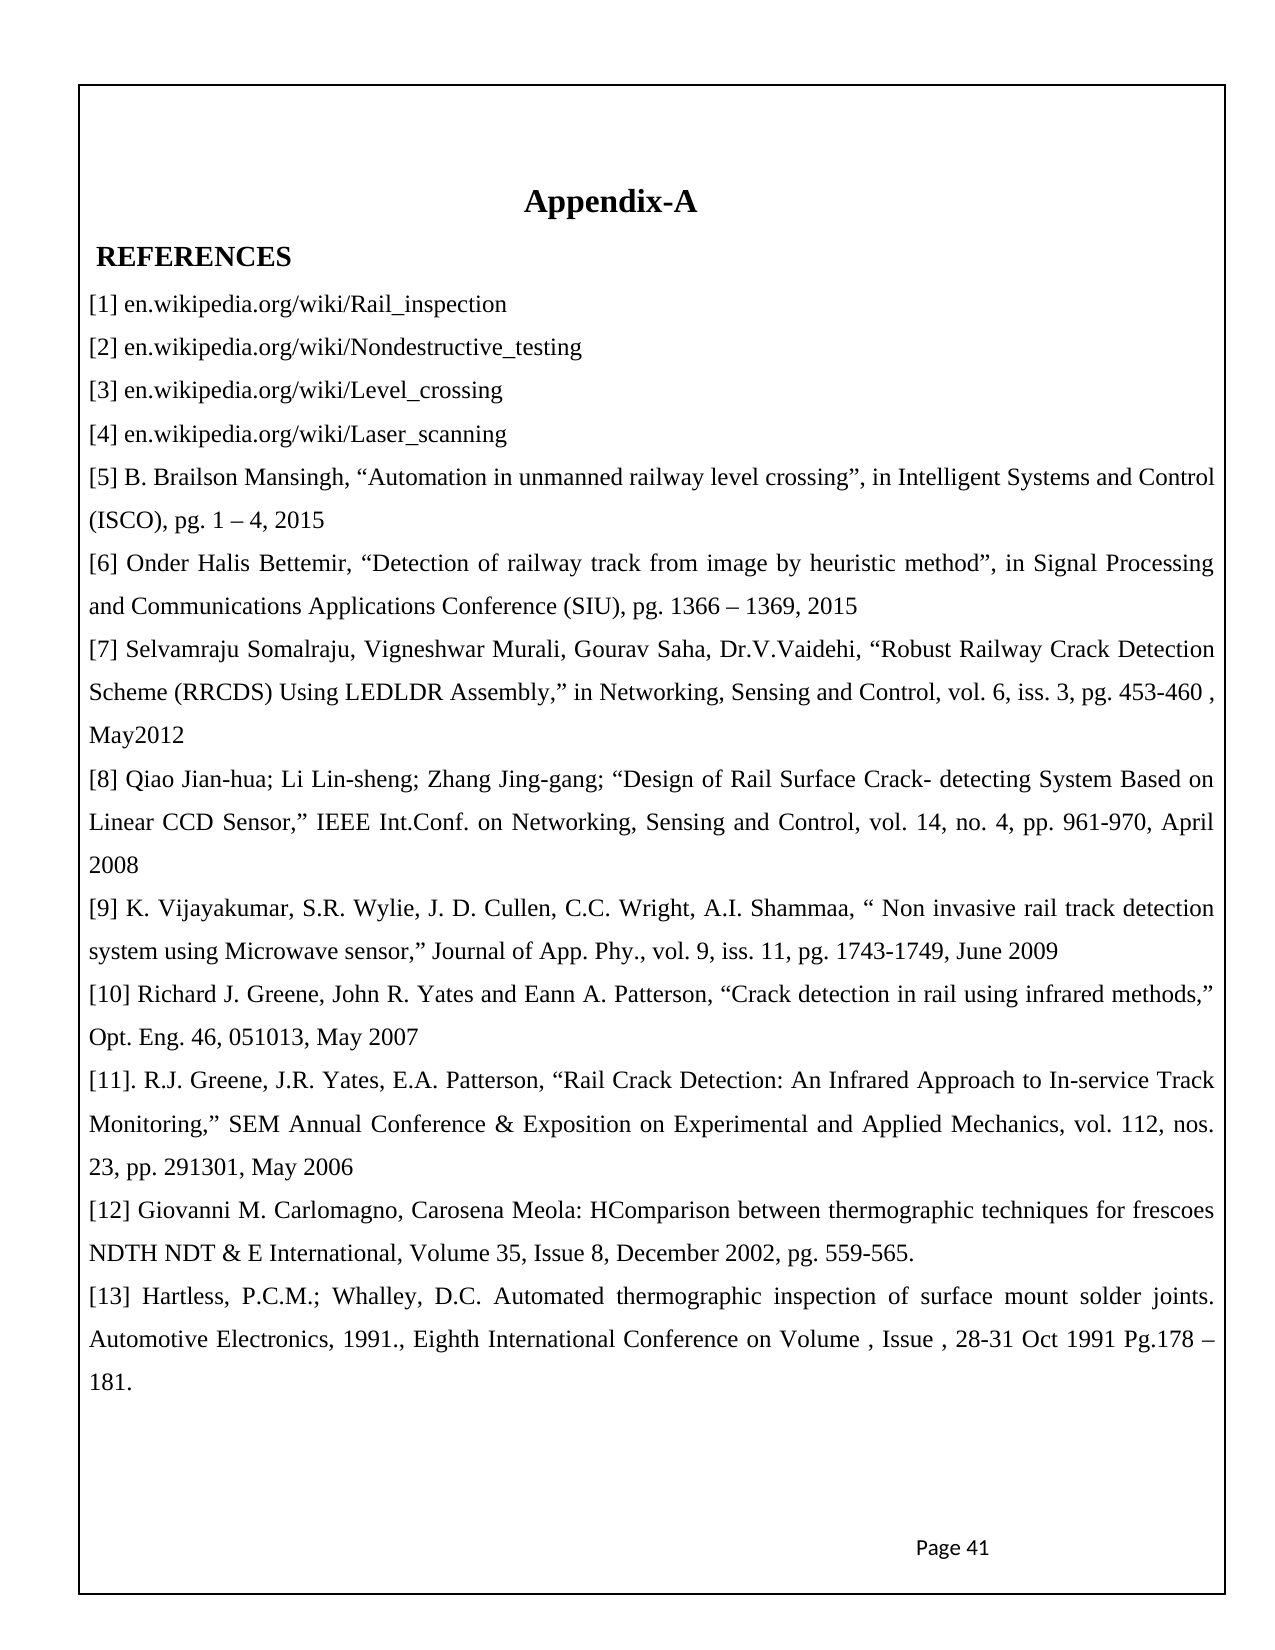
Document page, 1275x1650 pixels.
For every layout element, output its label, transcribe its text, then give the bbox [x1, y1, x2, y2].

text [11]. R.J. Greene, J.R. Yates, E.A. Patterson, “Rail Crack Detection: An Infrared Approach to In-service Track Monitoring,” SEM Annual Conference & Exposition on Experimental and Applied Mechanics, vol. 112, nos. 23, pp. 291301, May 2006 [88, 1066, 1216, 1181]
text [1] en.wikipedia.org/wiki/Rail_inspection [88, 289, 1216, 318]
text [3] en.wikipedia.org/wiki/Level_crossing [88, 376, 1216, 404]
text Appendix-A [88, 181, 1216, 220]
text [12] Giovanni M. Carlomagno, Carosena Meola: HComparison between thermographic techniques for frescoes NDTH NDT & E International, Volume 35, Issue 8, December 2002, pg. 559-565. [88, 1195, 1216, 1267]
text [5] B. Brailson Mansingh, “Automation in unmanned railway level crossing”, in Intelligent Systems and Control (ISCO), pg. 1 – 4, 2015 [88, 462, 1216, 534]
text [4] en.wikipedia.org/wiki/Laser_scanning [88, 419, 1216, 447]
text [6] Onder Halis Bettemir, “Detection of railway track from image by heuristic method”, in Signal Processing and Communications Applications Conference (SIU), pg. 1366 – 1369, 2015 [88, 548, 1216, 620]
text [8] Qiao Jian-hua; Li Lin-sheng; Zhang Jing-gang; “Design of Rail Surface Crack- detecting System Based on Linear CCD Sensor,” IEEE Int.Conf. on Networking, Sensing and Control, vol. 14, no. 4, pp. 961-970, April 2008 [88, 764, 1216, 879]
text [7] Selvamraju Somalraju, Vigneshwar Murali, Gourav Saha, Dr.V.Vaidehi, “Robust Railway Crack Detection Scheme (RRCDS) Using LEDLDR Assembly,” in Networking, Sensing and Control, vol. 6, iss. 3, pg. 453-460 , May2012 [88, 634, 1216, 749]
text [10] Richard J. Greene, John R. Yates and Eann A. Patterson, “Crack detection in rail using infrared methods,” Opt. Eng. 46, 051013, May 2007 [88, 979, 1216, 1051]
text REFERENCES [88, 239, 1216, 272]
text [13] Hartless, P.C.M.; Whalley, D.C. Automated thermographic inspection of surface mount solder joints. Automotive Electronics, 1991., Eighth International Conference on Volume , Issue , 28-31 Oct 1991 Pg.178 – 181. [88, 1281, 1216, 1396]
text [9] K. Vijayakumar, S.R. Wylie, J. D. Cullen, C.C. Wright, A.I. Shammaa, “ Non invasive rail track detection system using Microwave sensor,” Journal of App. Phy., vol. 9, iss. 11, pg. 1743-1749, June 2009 [88, 893, 1216, 965]
text [2] en.wikipedia.org/wiki/Nondestructive_testing [88, 332, 1216, 361]
